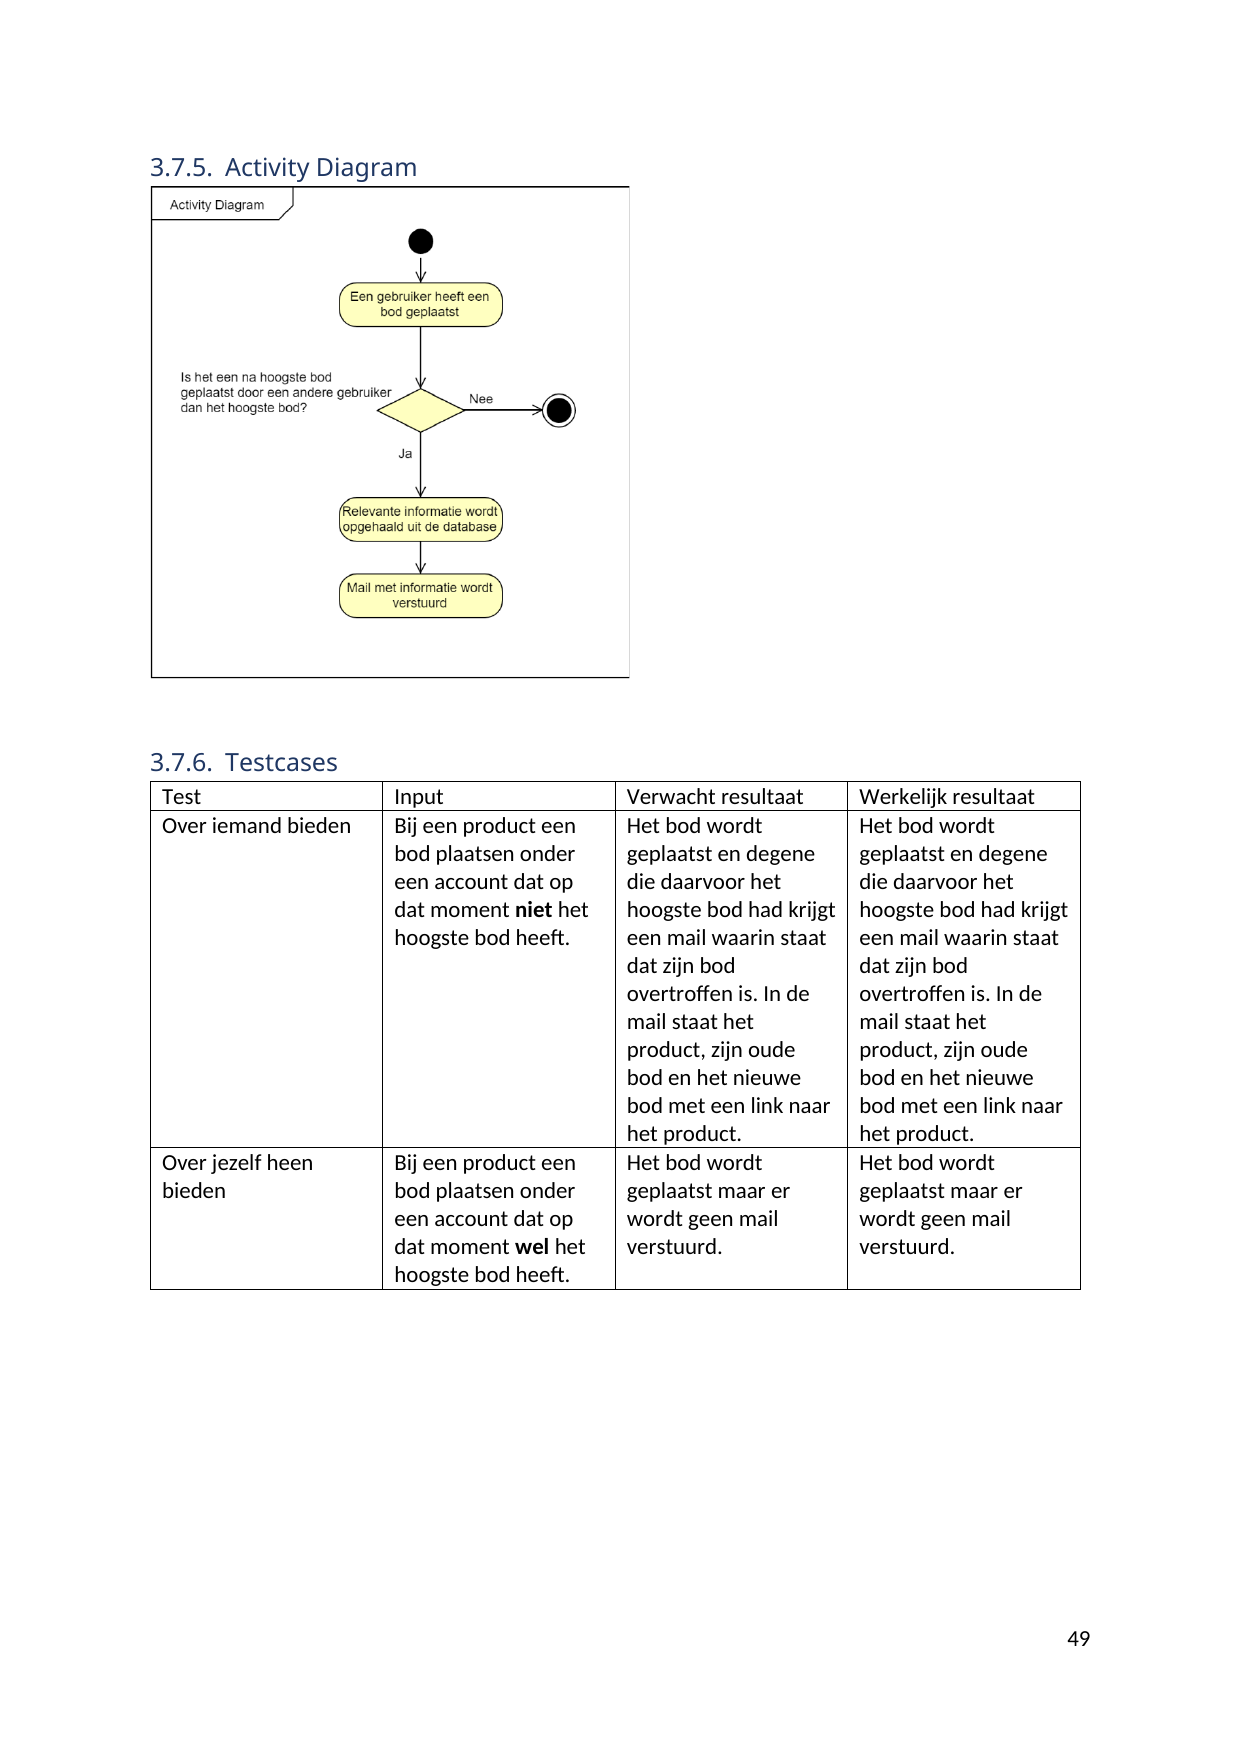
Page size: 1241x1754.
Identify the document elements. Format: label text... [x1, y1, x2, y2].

table_cell Het bod wordt geplaatst maar er wordt geen mail verstuurd. [848, 1148, 1080, 1288]
table_header Test [151, 782, 382, 810]
table_cell Het bod wordt geplaatst en degene die daarvoor het hoogste bod had krijgt een mail waarin staat dat zijn bod overtroffen is. In de mail staat het product, zijn oude bod en het nieuwe bod met een link naar het product. [848, 811, 1080, 1147]
subtitle 3.7.6. Testcases [150, 744, 1090, 778]
subtitle 3.7.5. Activity Diagram [150, 150, 1090, 184]
table_cell Bij een product een bod plaatsen onder een account dat op dat moment niet het hoogste bod heeft. [383, 811, 615, 1147]
table_cell Over iemand bieden [151, 811, 382, 1147]
table_header Input [383, 782, 615, 810]
table_cell Het bod wordt geplaatst maar er wordt geen mail verstuurd. [616, 1148, 847, 1288]
picture [150, 186, 630, 679]
table_header Verwacht resultaat [616, 782, 847, 810]
table_cell Bij een product een bod plaatsen onder een account dat op dat moment wel het hoogste bod heeft. [383, 1148, 615, 1288]
table_cell Over jezelf heen bieden [151, 1148, 382, 1288]
table_header Werkelijk resultaat [848, 782, 1080, 810]
table_cell Het bod wordt geplaatst en degene die daarvoor het hoogste bod had krijgt een mail waarin staat dat zijn bod overtroffen is. In de mail staat het product, zijn oude bod en het nieuwe bod met een link naar het product. [616, 811, 847, 1147]
